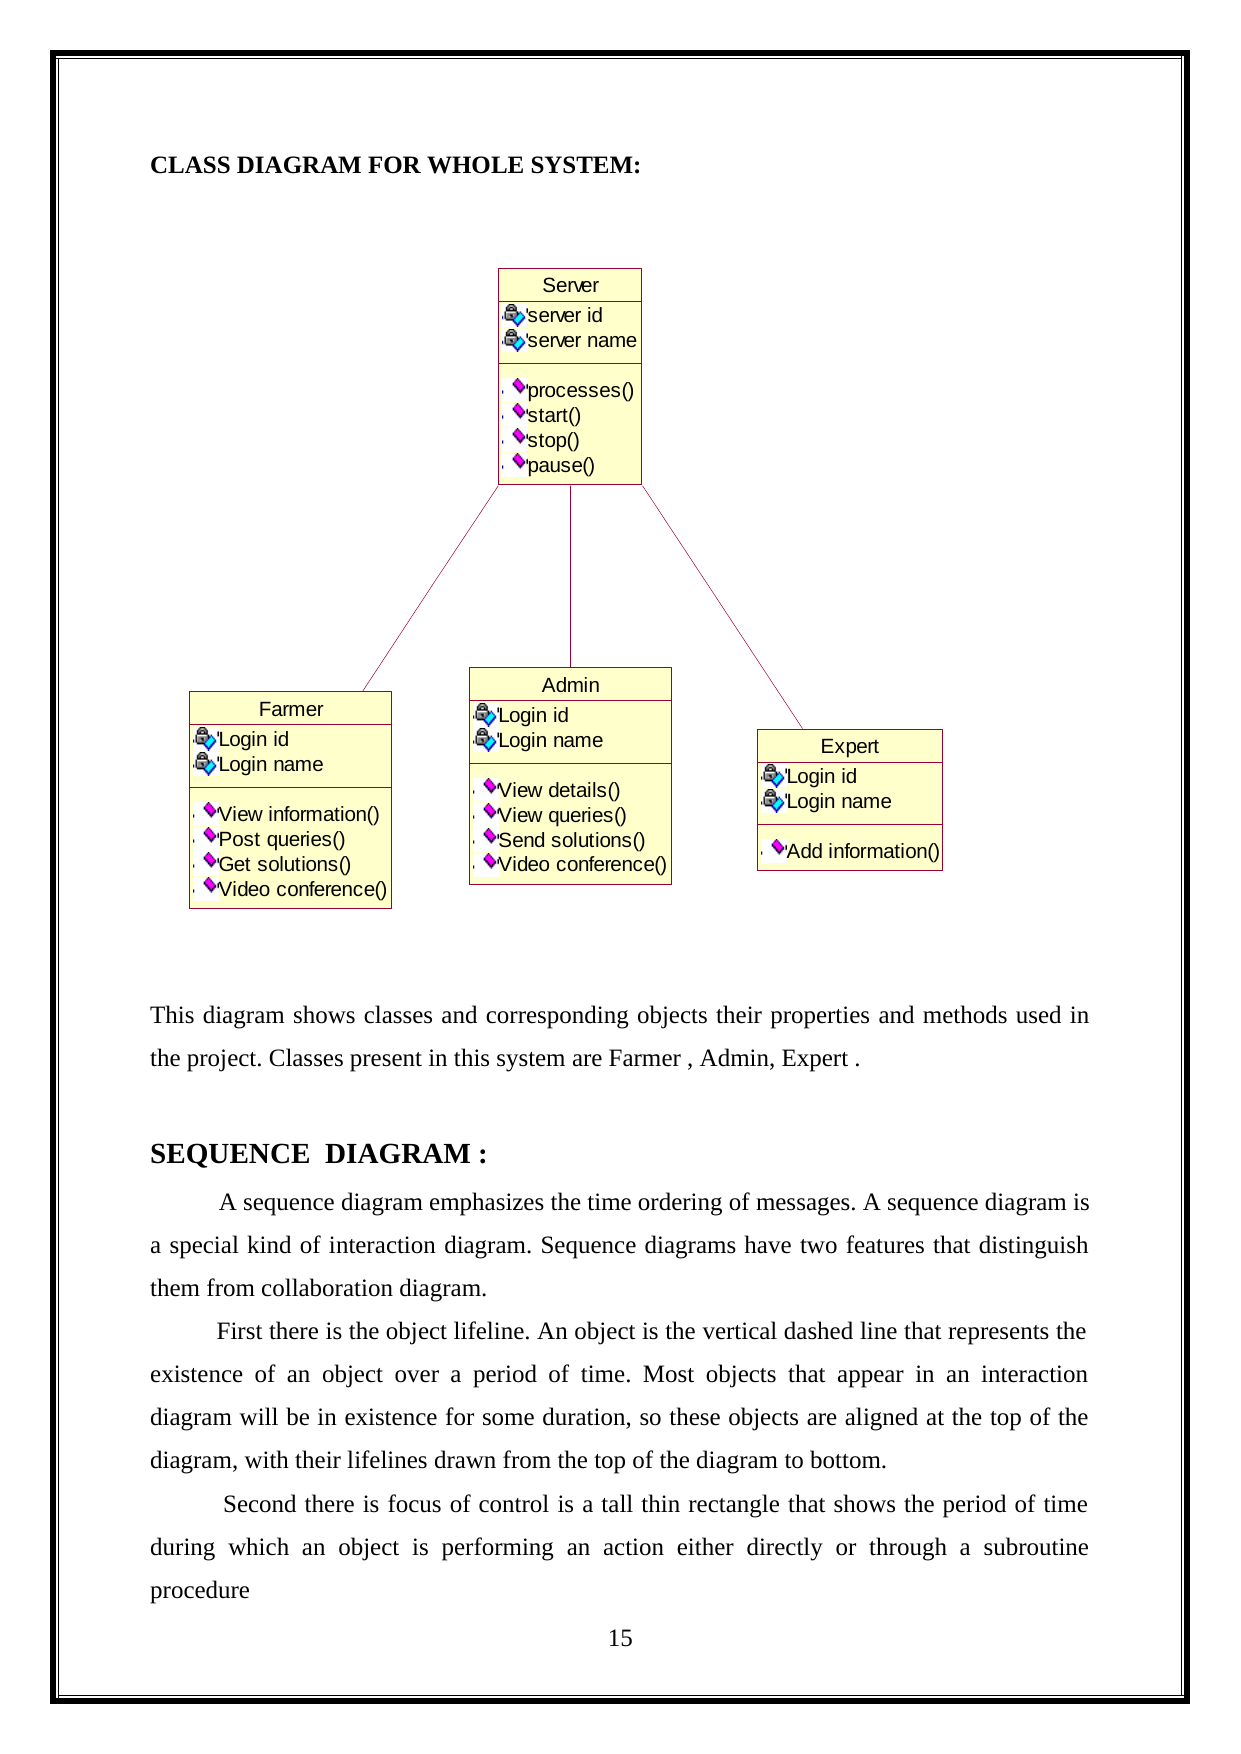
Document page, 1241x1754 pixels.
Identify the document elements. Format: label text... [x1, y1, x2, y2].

text This diagram shows classes and corresponding objects their properties and methods used in the project. Classes present in this system are Farmer , Admin, Expert . [150, 1000, 1090, 1072]
text A sequence diagram emphasizes the time ordering of messages. A sequence diagram is a special kind of interaction diagram. Sequence diagrams have two features that distinguish them from collaboration diagram. [150, 1187, 1090, 1302]
text First there is the object lifeline. An object is the vertical dashed line that represents the existence of an object over a period of time. Most objects that appear in an interaction diagram will be in existence for some duration, so these objects are aligned at the top of the diagram, with their lifelines drawn from the top of the diagram to bottom. [150, 1316, 1090, 1474]
text CLASS DIAGRAM FOR WHOLE SYSTEM: [150, 150, 1090, 179]
text Second there is focus of control is a tall thin rectangle that shows the period of time during which an object is performing an action either directly or through a subroutine procedure [150, 1489, 1090, 1604]
text SEQUENCE DIAGRAM : [150, 1137, 1090, 1170]
